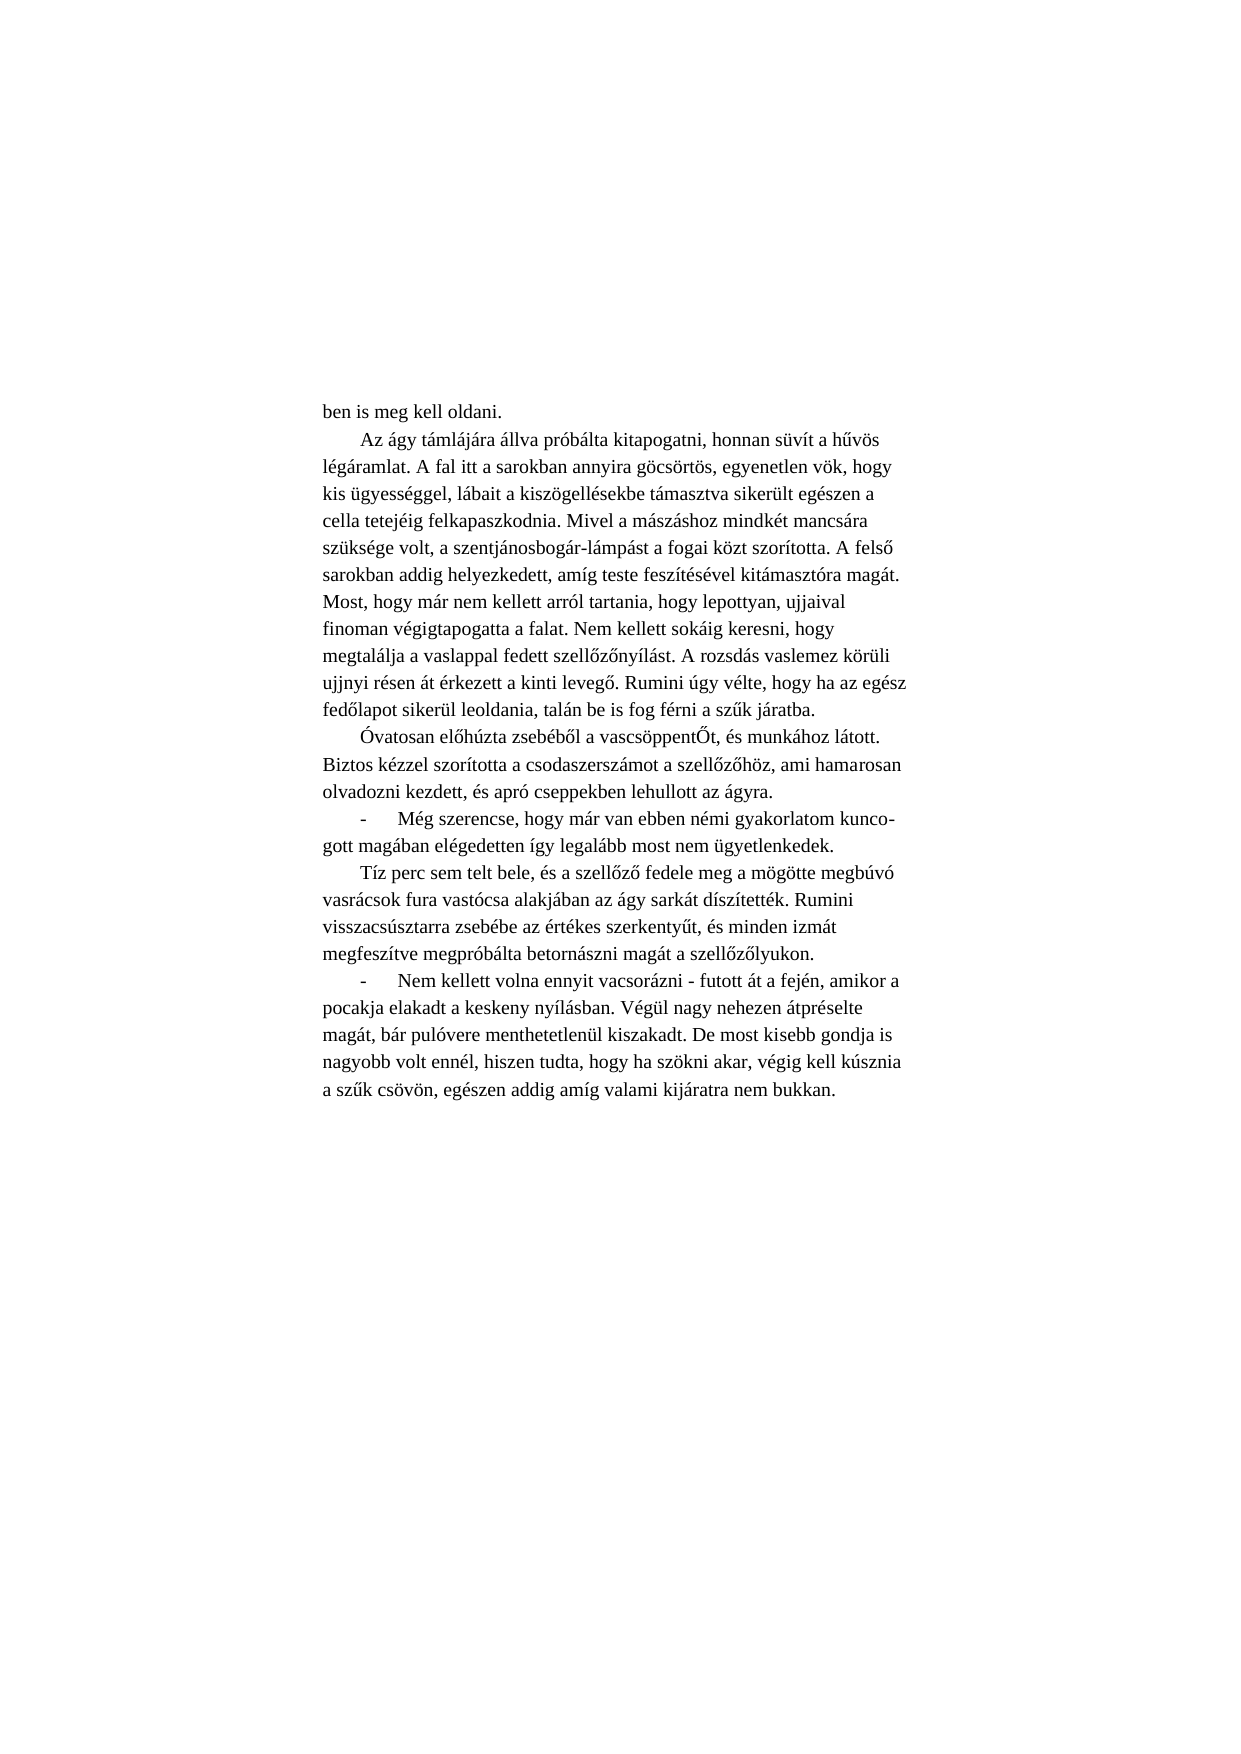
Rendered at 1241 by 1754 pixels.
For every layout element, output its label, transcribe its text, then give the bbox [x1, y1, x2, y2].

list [322, 401, 911, 423]
text Az ágy támlájára állva próbálta kitapogatni, honnan süvít a hűvös légáramlat. A fal itt a sarokban annyira göcsörtös, egyenetlen vök, hogy kis ügyességgel, lábait a kiszögellésekbe támasztva sikerült egészen a cella tetejéig felkapaszkodnia. Mivel a mászáshoz mindkét mancsára szüksége volt, a szentjánosbogár-lámpást a fogai közt szorította. A felső sarokban addig helyezkedett, amíg teste feszítésével kitámasztóra magát. Most, hogy már nem kellett arról tartania, hogy lepottyan, ujjaival finoman végigtapogatta a falat. Nem kellett sokáig keresni, hogy megtalálja a vaslappal fedett szellőzőnyílást. A rozsdás vaslemez körüli ujjnyi résen át érkezett a kinti levegő. Rumini úgy vélte, hogy ha az egész fedőlapot sikerül leoldania, talán be is fog férni a szűk járatba. [322, 428, 911, 721]
text Tíz perc sem telt bele, és a szellőző fedele meg a mögötte megbúvó vasrácsok fura vastócsa alakjában az ágy sarkát díszítették. Rumini visszacsúsztarra zsebébe az értékes szerkentyűt, és minden izmát megfeszítve megpróbálta betornászni magát a szellőzőlyukon. [322, 861, 911, 965]
text Óvatosan előhúzta zsebéből a vascsöppentŐt, és munkához látott. Biztos kézzel szorította a csodaszerszámot a szellőzőhöz, ami hamarosan olvadozni kezdett, és apró cseppekben lehullott az ágyra. [322, 726, 911, 802]
list Nem kellett volna ennyit vacsorázni - futott át a fején, amikor a pocakja elakadt a keskeny nyílásban. Végül nagy nehezen átpréselte magát, bár pulóvere menthetetlenül kiszakadt. De most kisebb gondja is nagyobb volt ennél, hiszen tudta, hogy ha szökni akar, végig kell kúsznia a szűk csövön, egészen addig amíg valami kijáratra nem bukkan. [322, 969, 911, 1100]
list Még szerencse, hogy már van ebben némi gyakorlatom kuncogott magában elégedetten így legalább most nem ügyetlenkedek. [322, 807, 911, 857]
